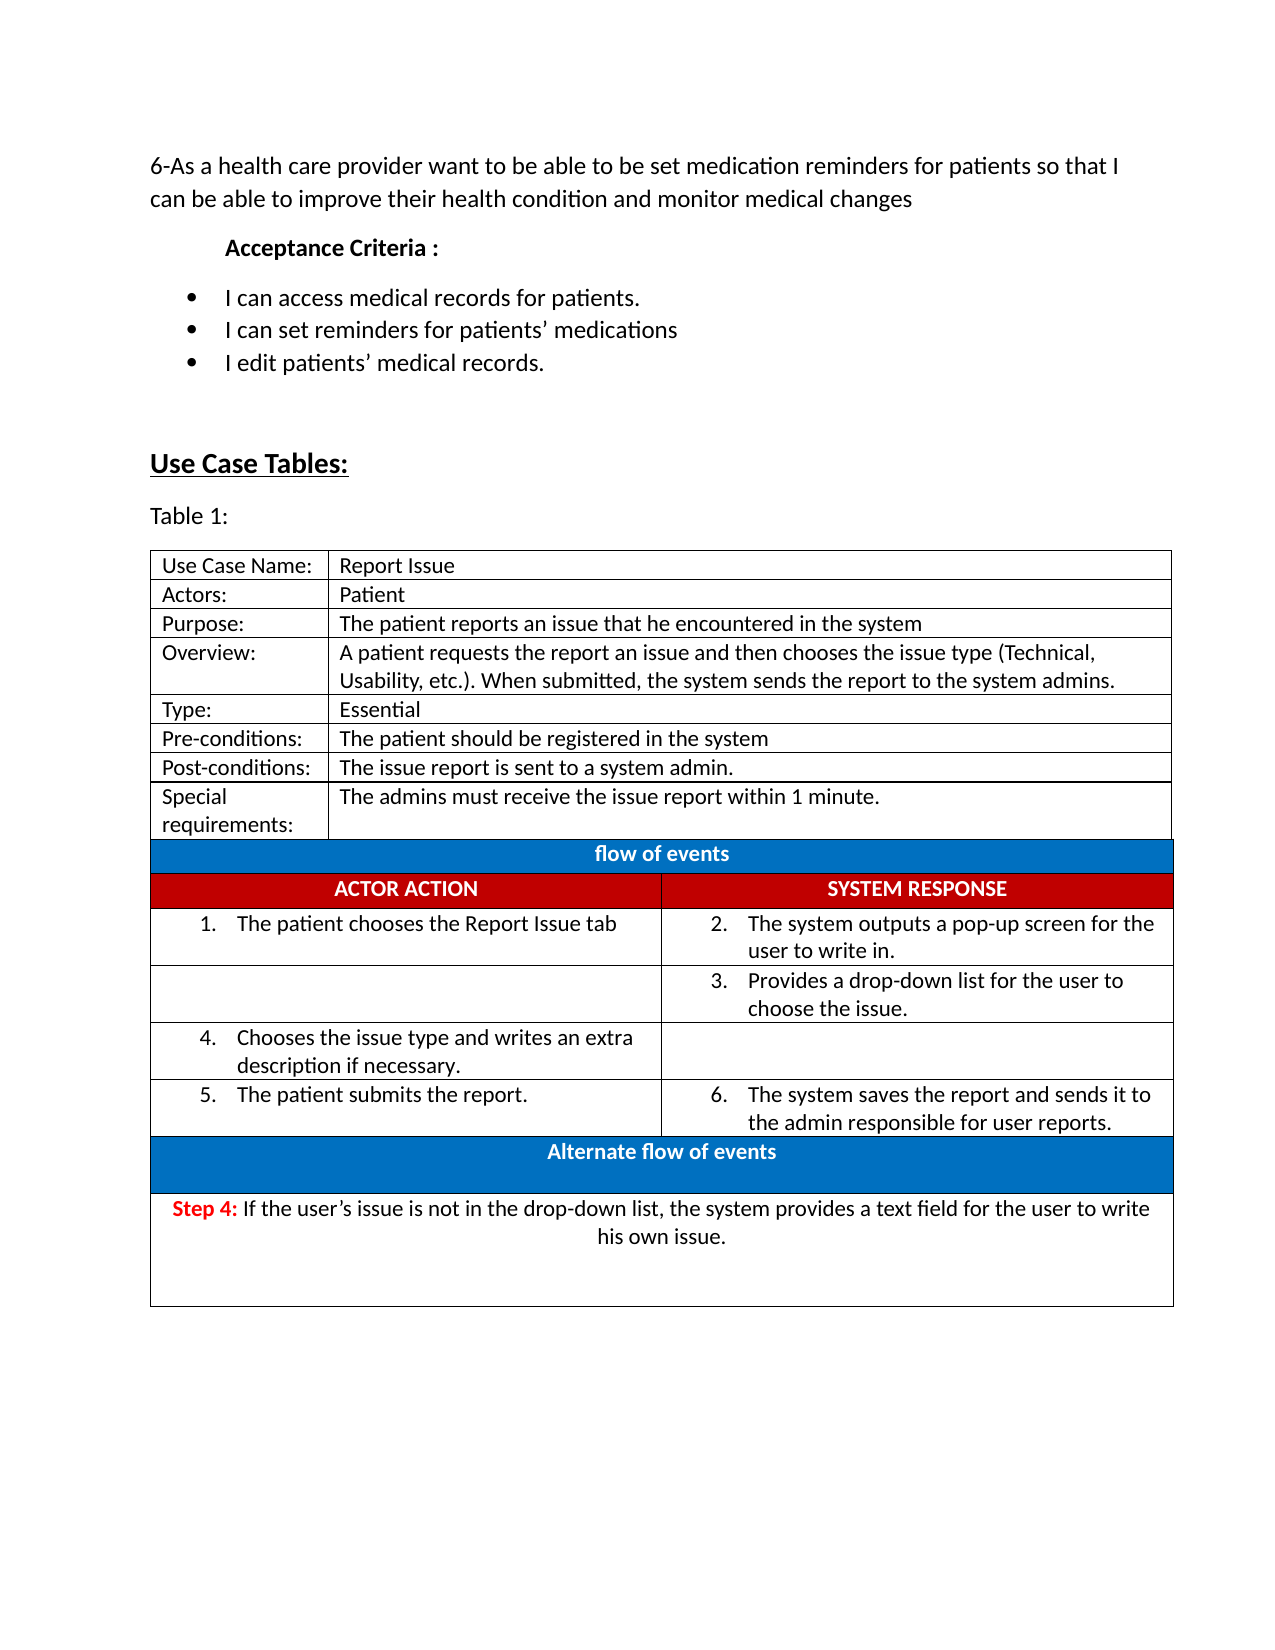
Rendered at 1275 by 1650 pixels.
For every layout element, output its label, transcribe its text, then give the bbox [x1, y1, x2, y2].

text Table 1: [150, 500, 1125, 531]
table_cell flow of events [151, 840, 1173, 873]
table_cell SYSTEM RESPONSE [662, 874, 1173, 908]
table_cell Actors: [151, 580, 328, 608]
table_cell Special requirements: [151, 783, 328, 838]
table_cell Overview: [151, 638, 328, 694]
list I can access medical records for patients. [187, 282, 1125, 313]
text 6-As a health care provider want to be able to be set medication reminders for patients so that I can be able to improve their health condition and monitor medical changes [150, 150, 1125, 213]
table_cell Chooses the issue type and writes an extra description if necessary. [151, 1023, 661, 1079]
table_cell Alternate flow of events [151, 1137, 1173, 1193]
table_cell Pre-conditions: [151, 724, 328, 752]
table_header Report Issue [329, 551, 1171, 579]
table_cell Type: [151, 695, 328, 723]
list I edit patients’ medical records. [187, 347, 1125, 377]
text Use Case Tables: [150, 445, 1125, 481]
table_cell Post-conditions: [151, 753, 328, 781]
table_cell [151, 966, 661, 1022]
text Acceptance Criteria : [225, 232, 1125, 263]
table_cell The admins must receive the issue report within 1 minute. [329, 783, 1171, 838]
table_cell The issue report is sent to a system admin. [329, 753, 1171, 781]
table_cell Provides a drop-down list for the user to choose the issue. [662, 966, 1173, 1022]
table_cell The patient reports an issue that he encountered in the system [329, 609, 1171, 637]
table_cell Patient [329, 580, 1171, 608]
table_cell The patient submits the report. [151, 1080, 661, 1136]
table_header Use Case Name: [151, 551, 328, 579]
table_cell Step 4: If the user’s issue is not in the drop-down list, the system provides a text field for the user to write his own issue. [151, 1194, 1173, 1306]
table_cell The patient should be registered in the system [329, 724, 1171, 752]
table_cell Essential [329, 695, 1171, 723]
table_cell [662, 1023, 1173, 1079]
table_cell A patient requests the report an issue and then chooses the issue type (Technical, Usability, etc.). When submitted, the system sends the report to the system admins. [329, 638, 1171, 694]
table_cell The system outputs a pop-up screen for the user to write in. [662, 909, 1173, 965]
table_cell ACTOR ACTION [151, 874, 661, 908]
table_cell Purpose: [151, 609, 328, 637]
list I can set reminders for patients’ medications [187, 314, 1125, 345]
table_cell The patient chooses the Report Issue tab [151, 909, 661, 965]
table_cell The system saves the report and sends it to the admin responsible for user reports. [662, 1080, 1173, 1136]
